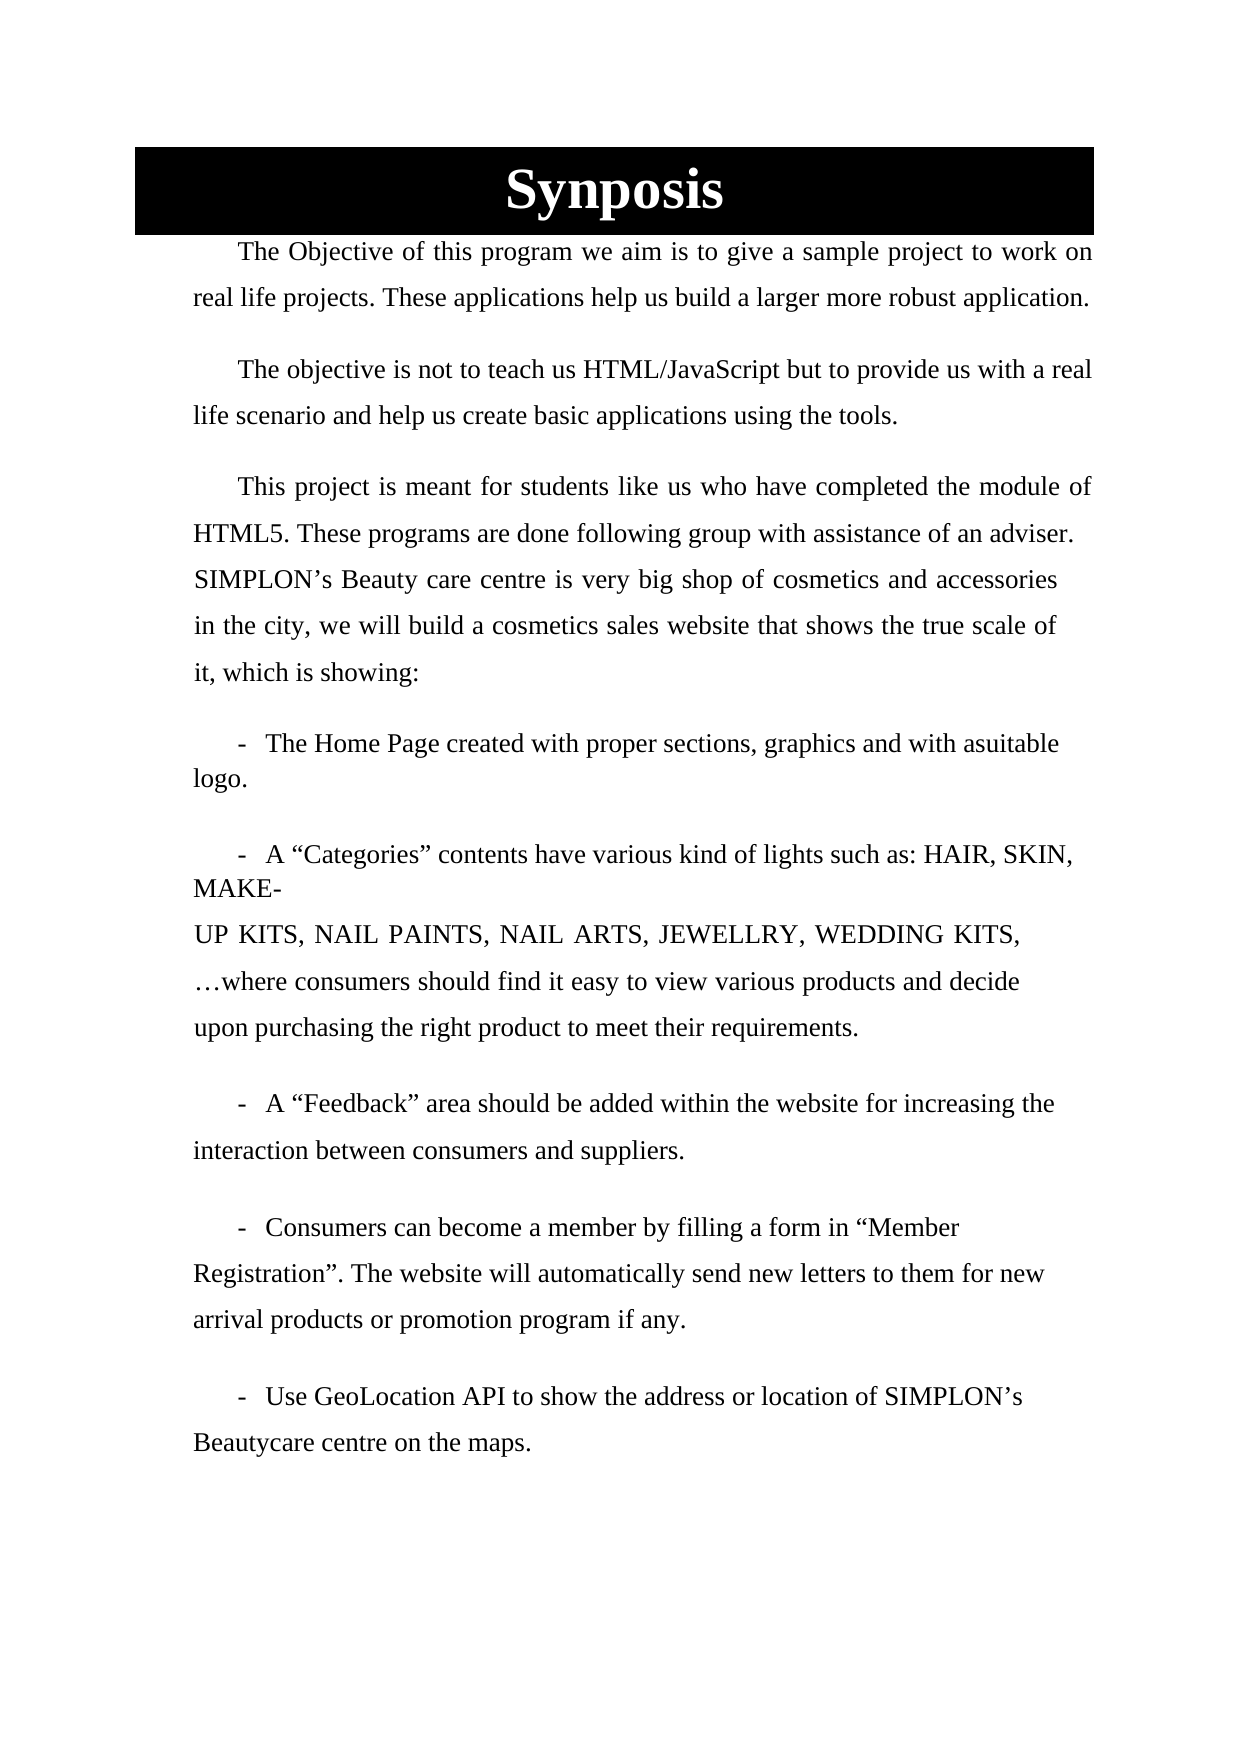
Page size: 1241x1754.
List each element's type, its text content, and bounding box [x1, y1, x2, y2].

text SIMPLON’s Beauty care centre is very big shop of cosmetics and accessories in the city, we will build a cosmetics sales website that shows the true scale of it, which is showing: [194, 563, 1058, 687]
list Use GeoLocation API to show the address or location of SIMPLON’s Beautycare centre on the maps. [193, 1380, 1093, 1457]
list The Home Page created with proper sections, graphics and with asuitable logo. [193, 727, 1093, 793]
text This project is meant for students like us who have completed the module of HTML5. These programs are done following group with assistance of an adviser. [193, 470, 1093, 548]
list A “Categories” contents have various kind of lights such as: HAIR, SKIN, MAKE- [193, 838, 1093, 903]
list Consumers can become a member by filling a form in “Member Registration”. The website will automatically send new letters to them for new arrival products or promotion program if any. [193, 1211, 1093, 1334]
table_header Synposis [136, 148, 1093, 234]
list A “Feedback” area should be added within the website for increasing the interaction between consumers and suppliers. [193, 1088, 1093, 1165]
text The objective is not to teach us HTML/JavaScript but to provide us with a real life scenario and help us create basic applications using the tools. [193, 353, 1093, 430]
text The Objective of this program we aim is to give a sample project to work on real life projects. These applications help us build a larger more robust application. [193, 235, 1093, 313]
text UP KITS, NAIL PAINTS, NAIL ARTS, JEWELLRY, WEDDING KITS,…where consumers should find it easy to view various products and decide upon purchasing the right product to meet their requirements. [194, 918, 1022, 1042]
